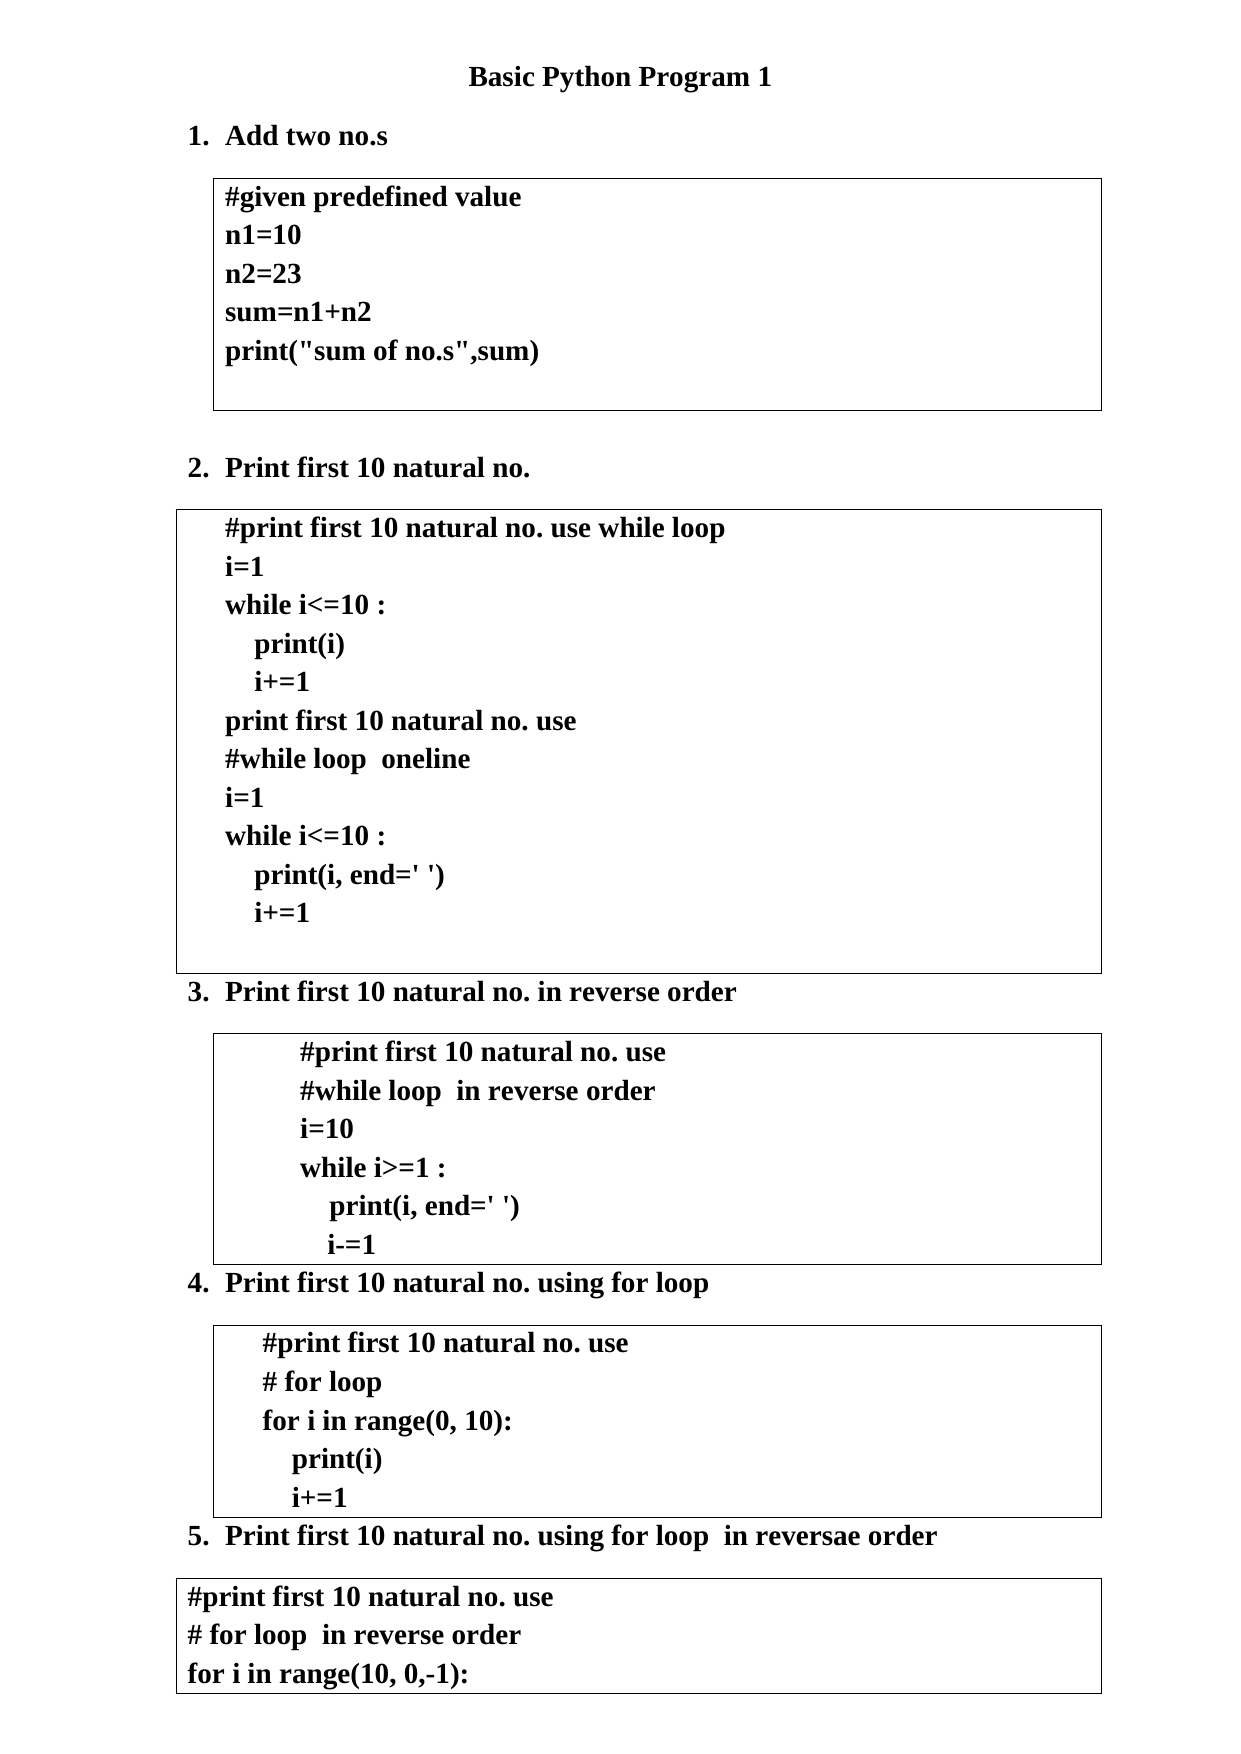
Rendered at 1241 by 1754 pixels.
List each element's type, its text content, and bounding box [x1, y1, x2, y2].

table_header #print first 10 natural no. use # for loop for i in range(0, 10): print(i) i+=1 [214, 1326, 1101, 1517]
text Basic Python Program 1 [150, 59, 1090, 93]
list Print first 10 natural no. using for loop in reversae order [187, 1518, 1090, 1552]
list Print first 10 natural no. using for loop [187, 1265, 1090, 1299]
list Print first 10 natural no. [187, 450, 1090, 483]
table_header #given predefined value n1=10 n2=23 sum=n1+n2 print("sum of no.s",sum) [214, 179, 1101, 410]
list Print first 10 natural no. in reverse order [187, 974, 1090, 1007]
table_header #print first 10 natural no. use while loop i=1 while i<=10 : print(i) i+=1 print first 10 natural no. use #while loop oneline i=1 while i<=10 : print(i, end=' ') i+=1 [177, 510, 1101, 973]
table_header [177, 1579, 1101, 1693]
list Add two no.s [187, 118, 1090, 152]
table_header #print first 10 natural no. use #while loop in reverse order i=10 while i>=1 : print(i, end=' ') i-=1 [214, 1034, 1101, 1264]
